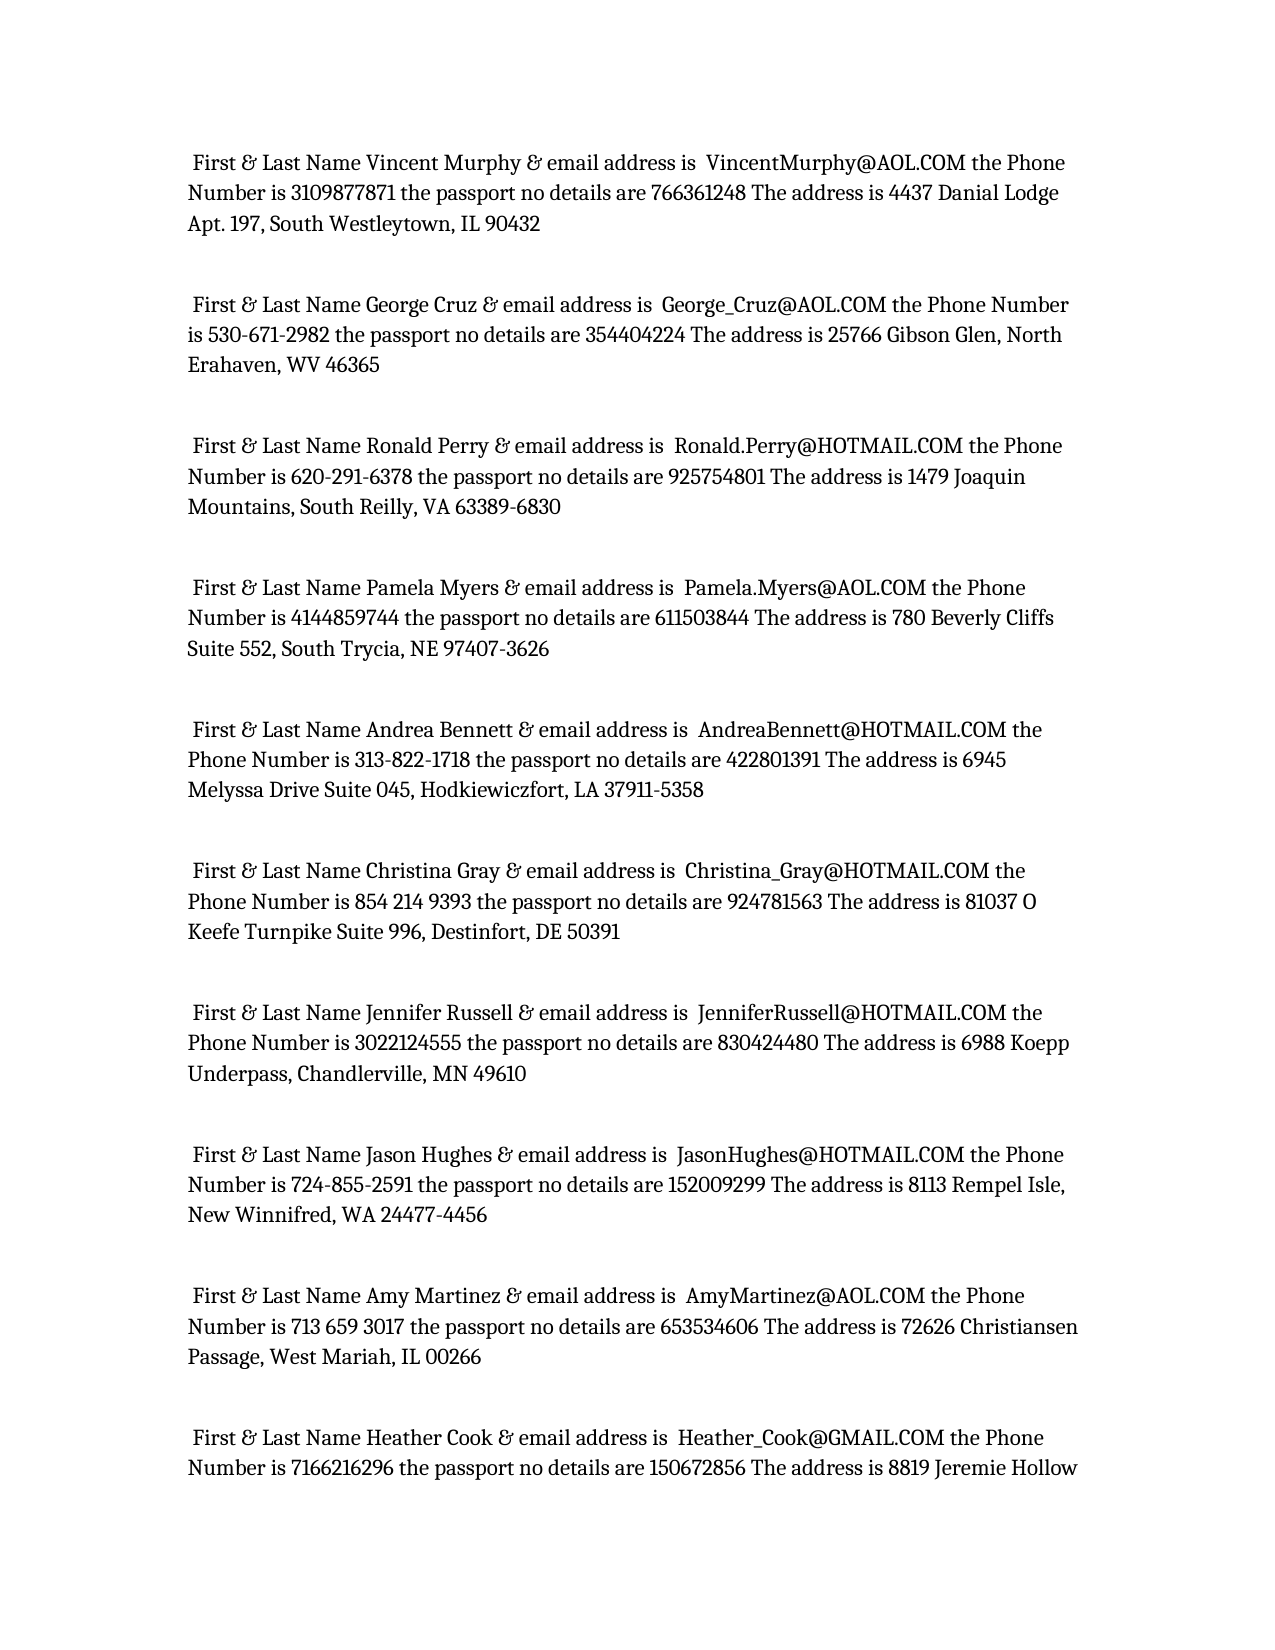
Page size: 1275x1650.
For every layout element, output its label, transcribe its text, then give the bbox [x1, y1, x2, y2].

text First & Last Name Jason Hughes & email address is JasonHughes@HOTMAIL.COM the Phone Number is 724-855-2591 the passport no details are 152009299 The address is 8113 Rempel Isle, New Winnifred, WA 24477-4456 [187, 1142, 1087, 1259]
text First & Last Name Amy Martinez & email address is AmyMartinez@AOL.COM the Phone Number is 713 659 3017 the passport no details are 653534606 The address is 72626 Christiansen Passage, West Mariah, IL 00266 [187, 1283, 1087, 1400]
text First & Last Name Pamela Myers & email address is Pamela.Myers@AOL.COM the Phone Number is 4144859744 the passport no details are 611503844 The address is 780 Beverly Cliffs Suite 552, South Trycia, NE 97407-3626 [187, 575, 1087, 692]
text First & Last Name George Cruz & email address is George_Cruz@AOL.COM the Phone Number is 530-671-2982 the passport no details are 354404224 The address is 25766 Gibson Glen, North Erahaven, WV 46365 [187, 292, 1087, 409]
text First & Last Name Andrea Bennett & email address is AndreaBennett@HOTMAIL.COM the Phone Number is 313-822-1718 the passport no details are 422801391 The address is 6945 Melyssa Drive Suite 045, Hodkiewiczfort, LA 37911-5358 [187, 717, 1087, 834]
text First & Last Name Christina Gray & email address is Christina_Gray@HOTMAIL.COM the Phone Number is 854 214 9393 the passport no details are 924781563 The address is 81037 O Keefe Turnpike Suite 996, Destinfort, DE 50391 [187, 858, 1087, 975]
text First & Last Name Vincent Murphy & email address is VincentMurphy@AOL.COM the Phone Number is 3109877871 the passport no details are 766361248 The address is 4437 Danial Lodge Apt. 197, South Westleytown, IL 90432 [187, 150, 1087, 267]
text First & Last Name Ronald Perry & email address is Ronald.Perry@HOTMAIL.COM the Phone Number is 620-291-6378 the passport no details are 925754801 The address is 1479 Joaquin Mountains, South Reilly, VA 63389-6830 [187, 433, 1087, 550]
text First & Last Name Jennifer Russell & email address is JenniferRussell@HOTMAIL.COM the Phone Number is 3022124555 the passport no details are 830424480 The address is 6988 Koepp Underpass, Chandlerville, MN 49610 [187, 1000, 1087, 1117]
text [187, 1425, 1087, 1482]
